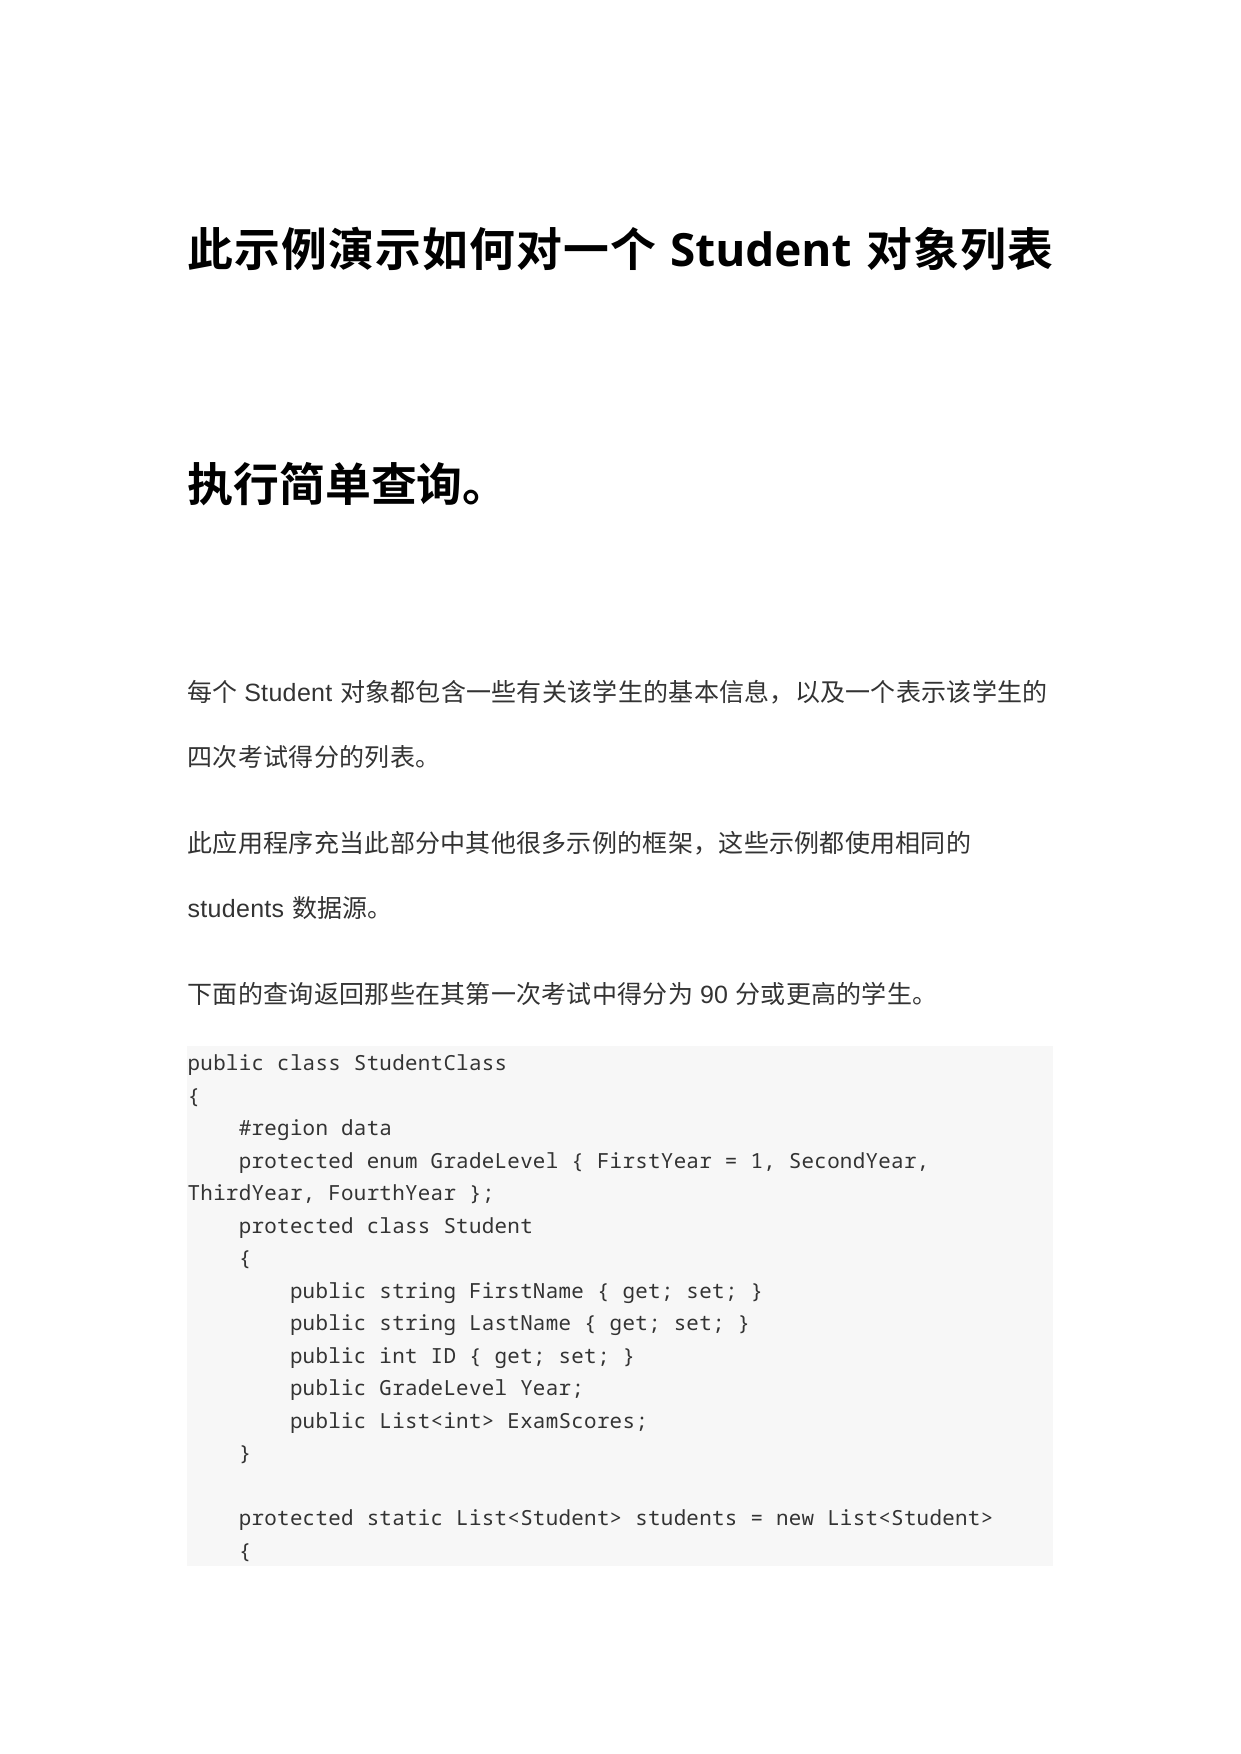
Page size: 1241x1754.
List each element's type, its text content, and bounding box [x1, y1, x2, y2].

text #region data [187, 1111, 1053, 1144]
text protected class Student [187, 1209, 1053, 1241]
text { [187, 1241, 1053, 1274]
text public string FirstName { get; set; } [187, 1274, 1053, 1306]
text public GradeLevel Year; [187, 1371, 1053, 1404]
text 此应用程序充当此部分中其他很多示例的框架，这些示例都使用相同的 students 数据源。 [187, 809, 1053, 939]
text protected enum GradeLevel { FirstYear = 1, SecondYear, ThirdYear, FourthYear }; [187, 1144, 1053, 1209]
text } [187, 1436, 1053, 1469]
text 下面的查询返回那些在其第一次考试中得分为 90 分或更高的学生。 [187, 960, 1053, 1025]
subtitle 此示例演示如何对一个 Student 对象列表执行简单查询。 [187, 197, 1053, 530]
text public int ID { get; set; } [187, 1339, 1053, 1371]
text 每个 Student 对象都包含一些有关该学生的基本信息，以及一个表示该学生的四次考试得分的列表。 [187, 658, 1053, 788]
text public string LastName { get; set; } [187, 1306, 1053, 1339]
text public class StudentClass [187, 1046, 1053, 1079]
text { [187, 1079, 1053, 1111]
text protected static List<Student> students = new List<Student> [187, 1501, 1053, 1534]
text { [187, 1534, 1053, 1566]
text public List<int> ExamScores; [187, 1404, 1053, 1436]
